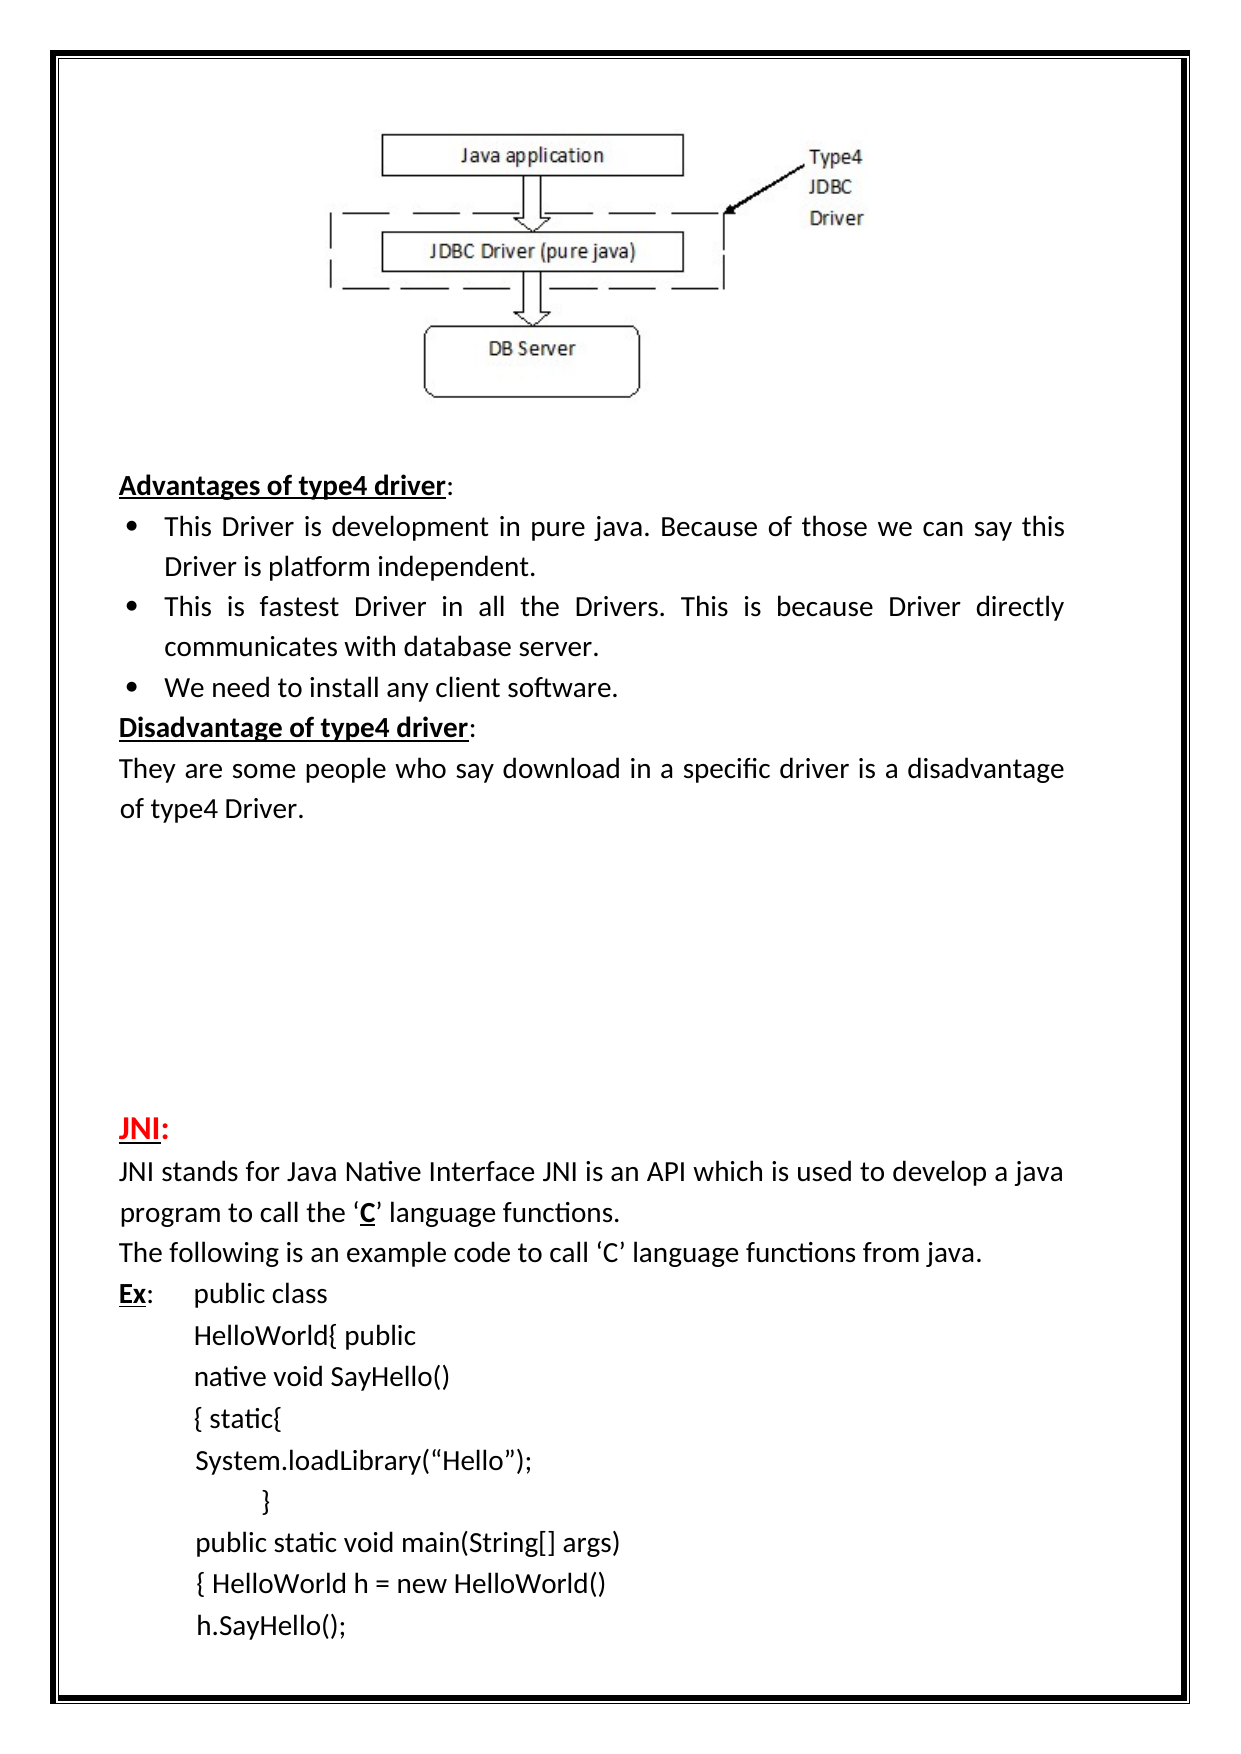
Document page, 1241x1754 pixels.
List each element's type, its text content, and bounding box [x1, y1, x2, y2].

text Ex: public class HelloWorld{ public native void SayHello(){ static{ [118, 1275, 457, 1436]
text Advantages of type4 driver: [118, 467, 1140, 503]
text } [195, 1483, 1066, 1519]
text Disadvantage of type4 driver: [118, 709, 1140, 745]
list This Driver is development in pure java. Because of those we can say this Driver is platform independent. [127, 508, 1066, 584]
picture [324, 129, 869, 409]
text JNI: [118, 1107, 1140, 1148]
text The following is an example code to call ‘C’ language functions from java. [118, 1234, 1066, 1270]
text public static void main(String[] args){ HelloWorld h = new HelloWorld() h.SayHello(); [195, 1524, 646, 1643]
list We need to install any client software. [127, 669, 1066, 704]
text They are some people who say download in a specific driver is a disadvantage of type4 Driver. [118, 750, 1066, 826]
text JNI stands for Java Native Interface JNI is an API which is used to develop a java program to call the ‘C’ language functions. [118, 1153, 1066, 1229]
list This is fastest Driver in all the Drivers. This is because Driver directly communicates with database server. [127, 588, 1066, 664]
text System.loadLibrary(“Hello”); [195, 1442, 1066, 1478]
